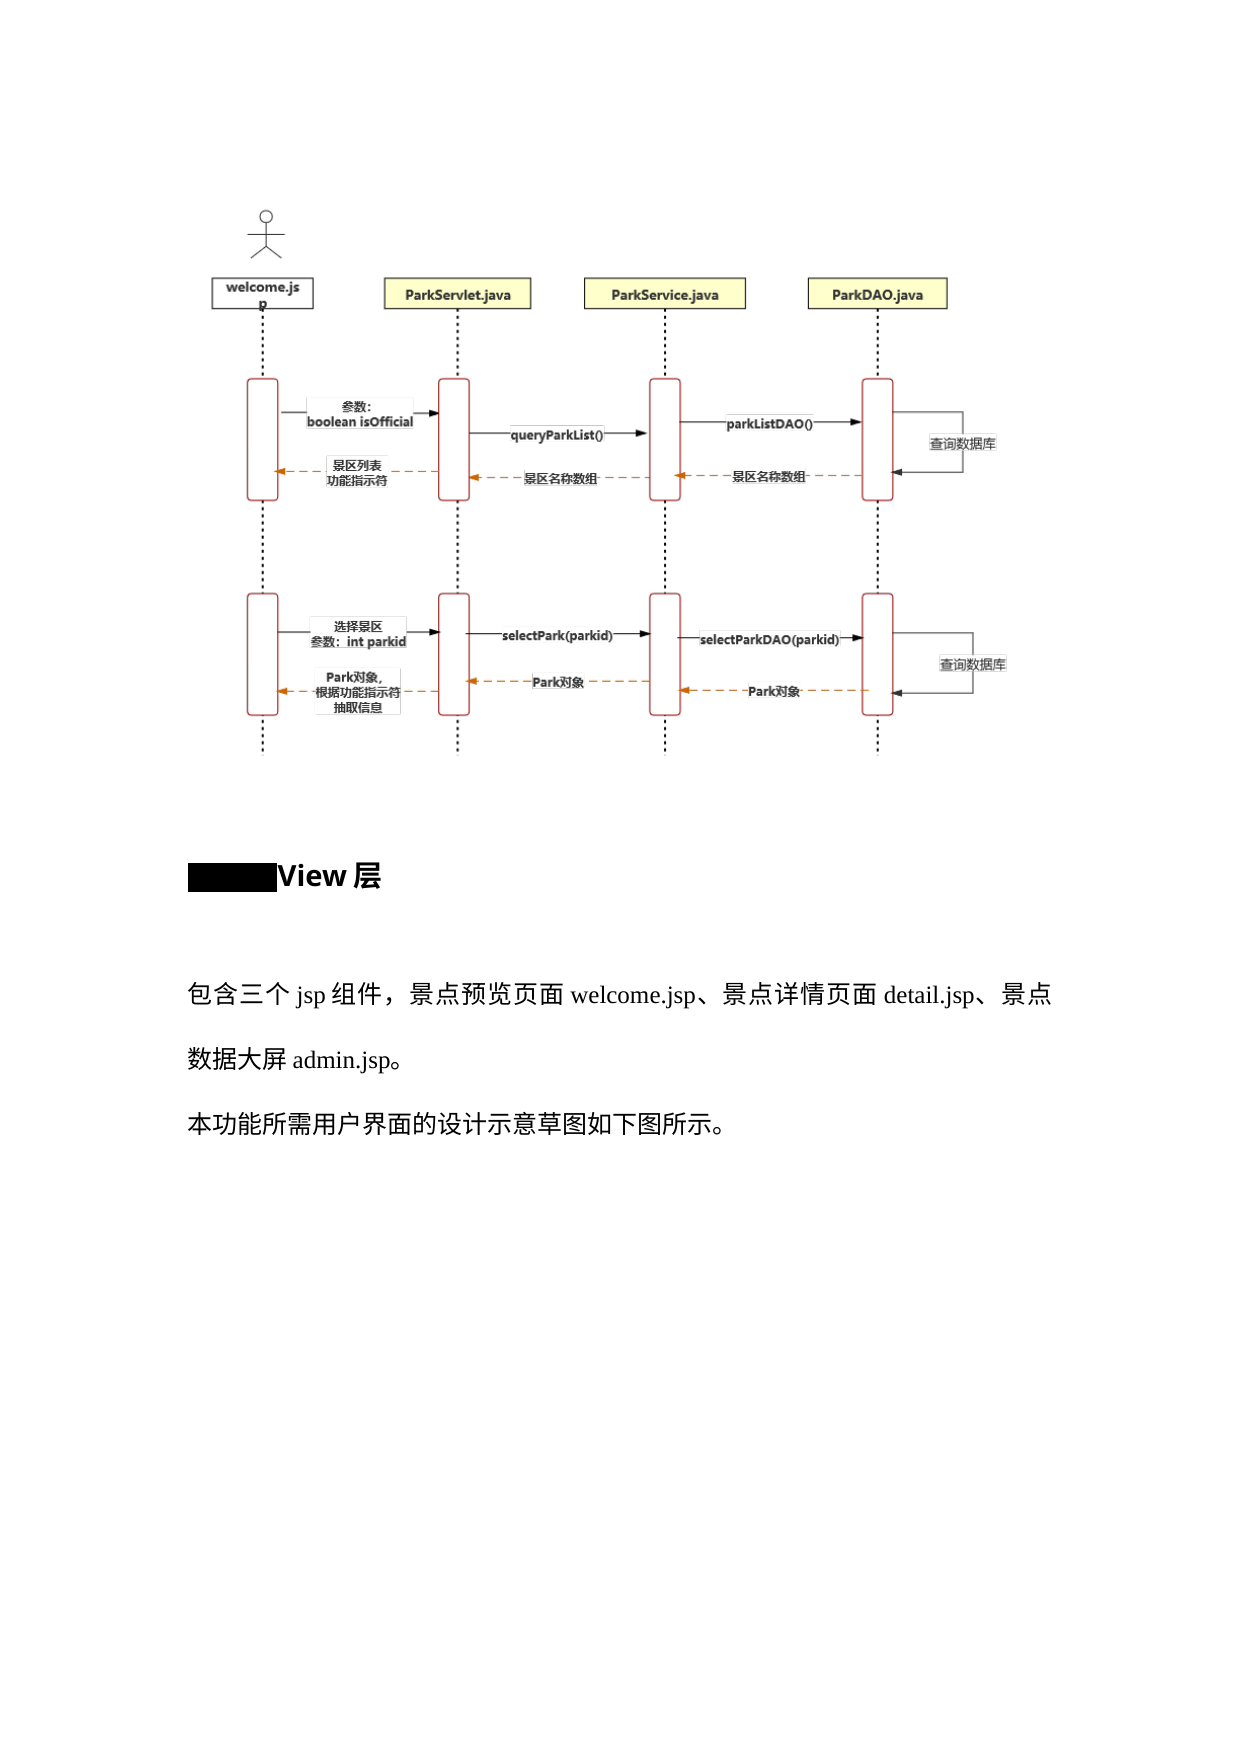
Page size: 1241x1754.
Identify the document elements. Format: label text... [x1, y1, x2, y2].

subtitle View层 [187, 841, 1053, 906]
text 包含三个jsp组件，景点预览页面welcome.jsp、景点详情页面detail.jsp、景点数据大屏admin.jsp。 [187, 960, 1053, 1090]
text 本功能所需用户界面的设计示意草图如下图所示。 [187, 1090, 1053, 1155]
picture [187, 162, 1053, 779]
